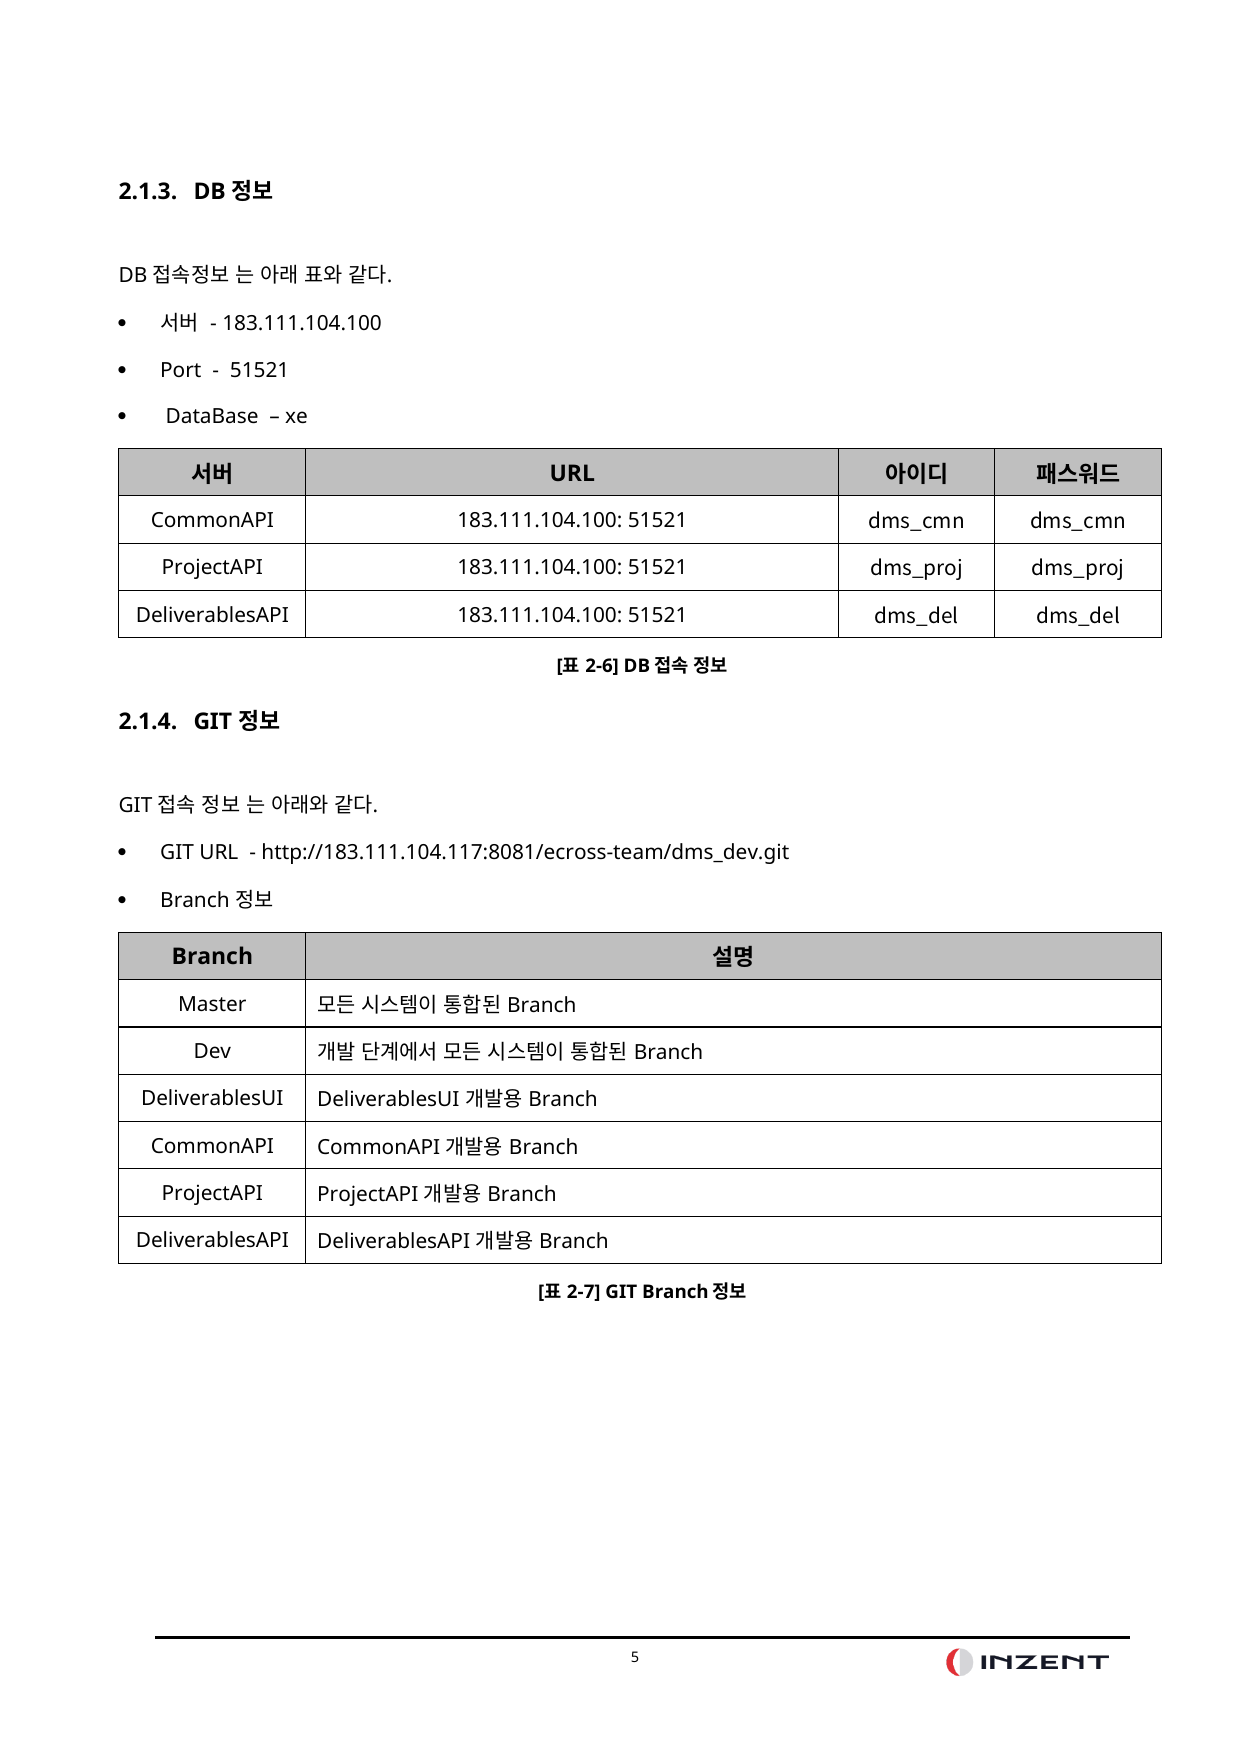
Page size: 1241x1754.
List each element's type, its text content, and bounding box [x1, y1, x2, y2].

table_cell Master [119, 980, 305, 1026]
table_header 설명 [306, 933, 1161, 979]
table_cell 183.111.104.100: 51521 [306, 544, 838, 590]
table_cell 개발 단계에서 모든 시스템이 통합된 Branch [306, 1028, 1161, 1074]
table_cell dms_del [839, 591, 994, 637]
list Branch 정보 [118, 883, 1166, 914]
text [표 2-7] GIT Branch정보 [118, 1276, 1166, 1303]
table_cell ProjectAPI [119, 544, 305, 590]
table_cell ProjectAPI [119, 1169, 305, 1216]
table_header 아이디 [839, 449, 994, 495]
table_cell CommonAPI [119, 496, 305, 543]
table_header 패스워드 [995, 449, 1161, 495]
list DataBase – xe [118, 402, 1166, 430]
table_cell DeliverablesUI [119, 1075, 305, 1121]
table_header Branch [119, 933, 305, 979]
table_cell dms_proj [995, 544, 1161, 590]
picture [936, 1646, 1119, 1678]
list 서버 - 183.111.104.100 [118, 307, 1166, 337]
table_cell DeliverablesAPI [119, 591, 305, 637]
table_cell dms_del [995, 591, 1161, 637]
table_cell 183.111.104.100: 51521 [306, 496, 838, 543]
table_cell dms_cmn [839, 496, 994, 543]
table_cell DeliverablesAPI 개발용 Branch [306, 1217, 1161, 1263]
table_cell 모든 시스템이 통합된 Branch [306, 980, 1161, 1026]
table_cell ProjectAPI 개발용 Branch [306, 1169, 1161, 1216]
text GIT 접속 정보 는 아래와 같다. [118, 788, 1166, 819]
table_header 서버 [119, 449, 305, 495]
table_cell CommonAPI 개발용 Branch [306, 1122, 1161, 1168]
list Port - 51521 [118, 355, 1166, 383]
subtitle DB 정보 [118, 173, 1166, 206]
table_cell DeliverablesUI 개발용 Branch [306, 1075, 1161, 1121]
list GIT URL - http://183.111.104.117:8081/ecross-team/dms_dev.git [118, 837, 1166, 865]
table_cell 183.111.104.100: 51521 [306, 591, 838, 637]
text DB 접속정보 는 아래 표와 같다. [118, 258, 1166, 288]
table_cell Dev [119, 1028, 305, 1074]
table_header URL [306, 449, 838, 495]
subtitle GIT 정보 [118, 703, 1166, 736]
table_cell DeliverablesAPI [119, 1217, 305, 1263]
table_cell CommonAPI [119, 1122, 305, 1168]
table_cell dms_cmn [995, 496, 1161, 543]
table_cell dms_proj [839, 544, 994, 590]
text [표 2-6] DB접속 정보 [118, 651, 1166, 678]
